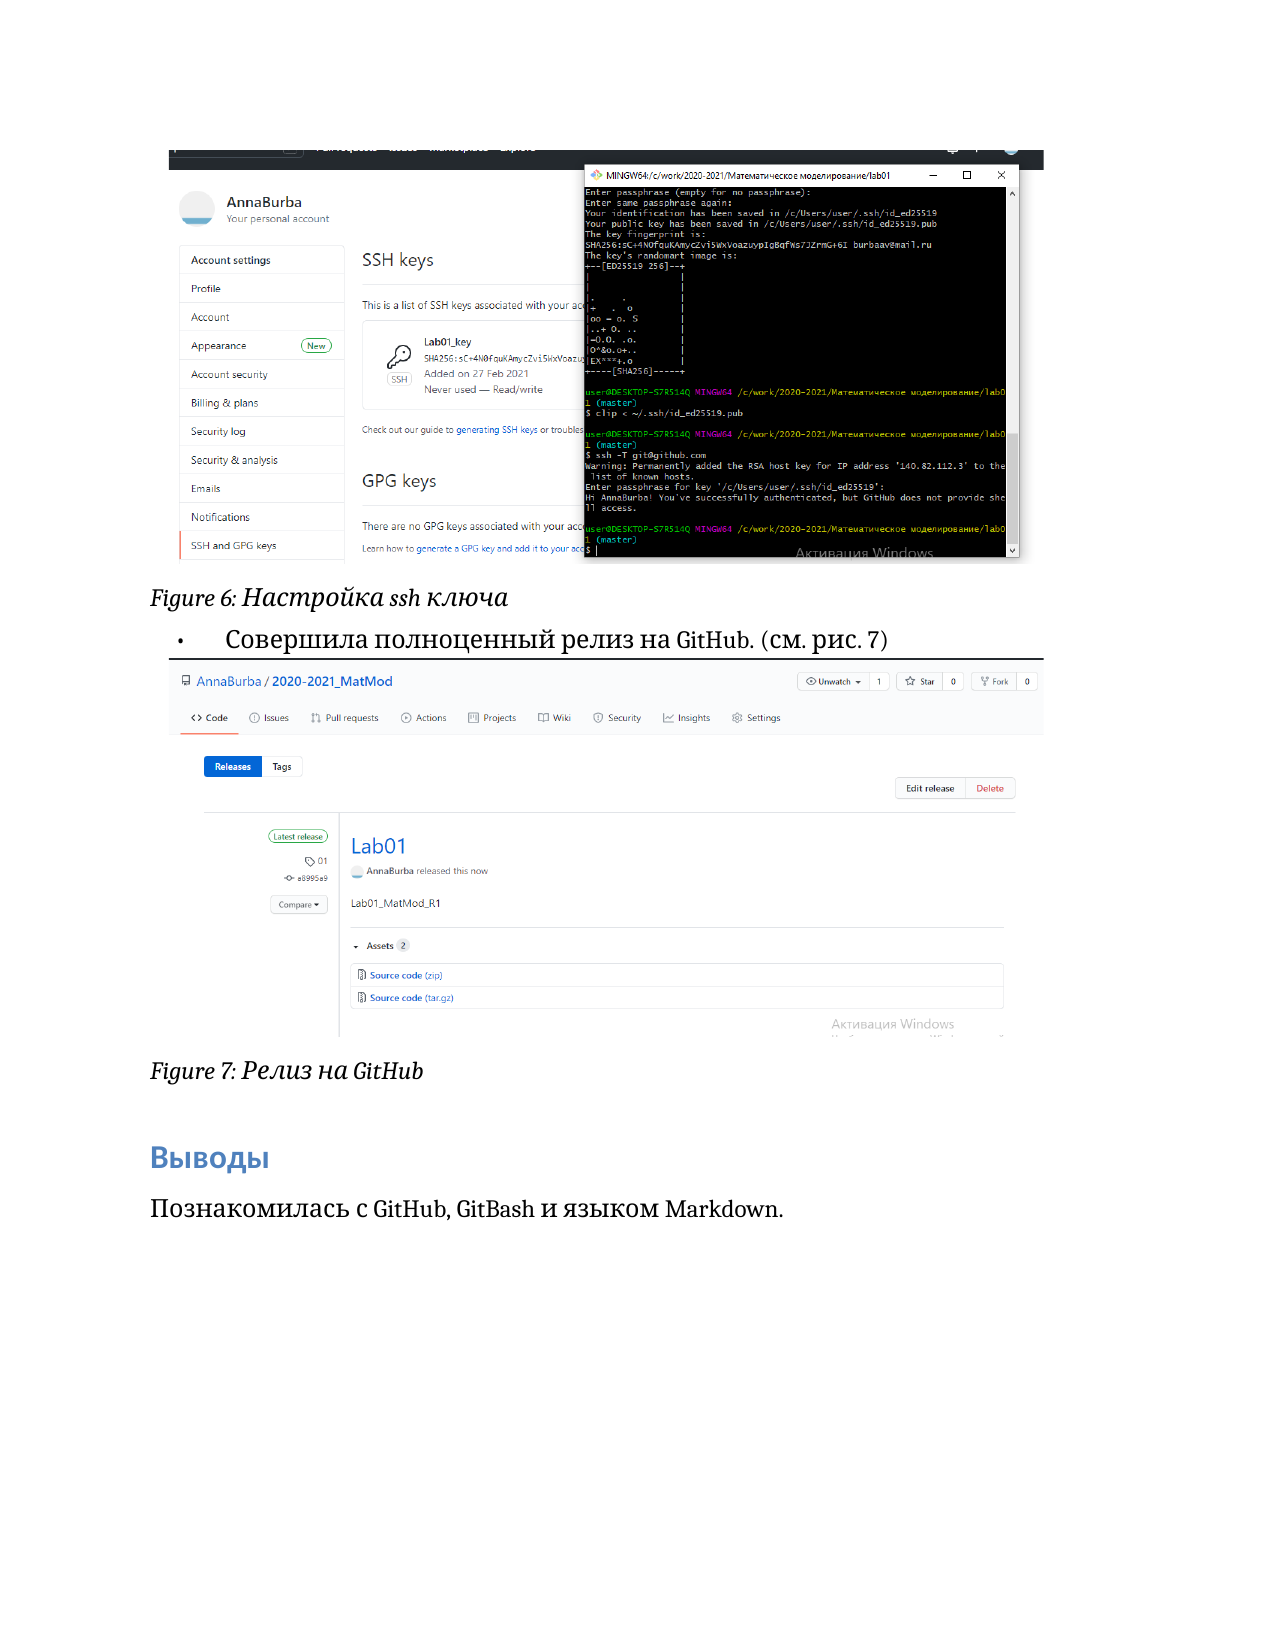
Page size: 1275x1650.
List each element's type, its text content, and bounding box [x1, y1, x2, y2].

text Figure 6: Настройка ssh ключа [150, 584, 1125, 613]
text Figure 7: Релиз на GitHub [150, 1057, 1125, 1086]
picture [168, 658, 1044, 1037]
list Совершила полноценный релиз на GitHub. (см. рис. 7) [175, 626, 1125, 654]
text Познакомилась с GitHub, GitBash и языком Markdown. [150, 1195, 1125, 1224]
subtitle Выводы [150, 1136, 1125, 1177]
picture [168, 150, 1044, 564]
